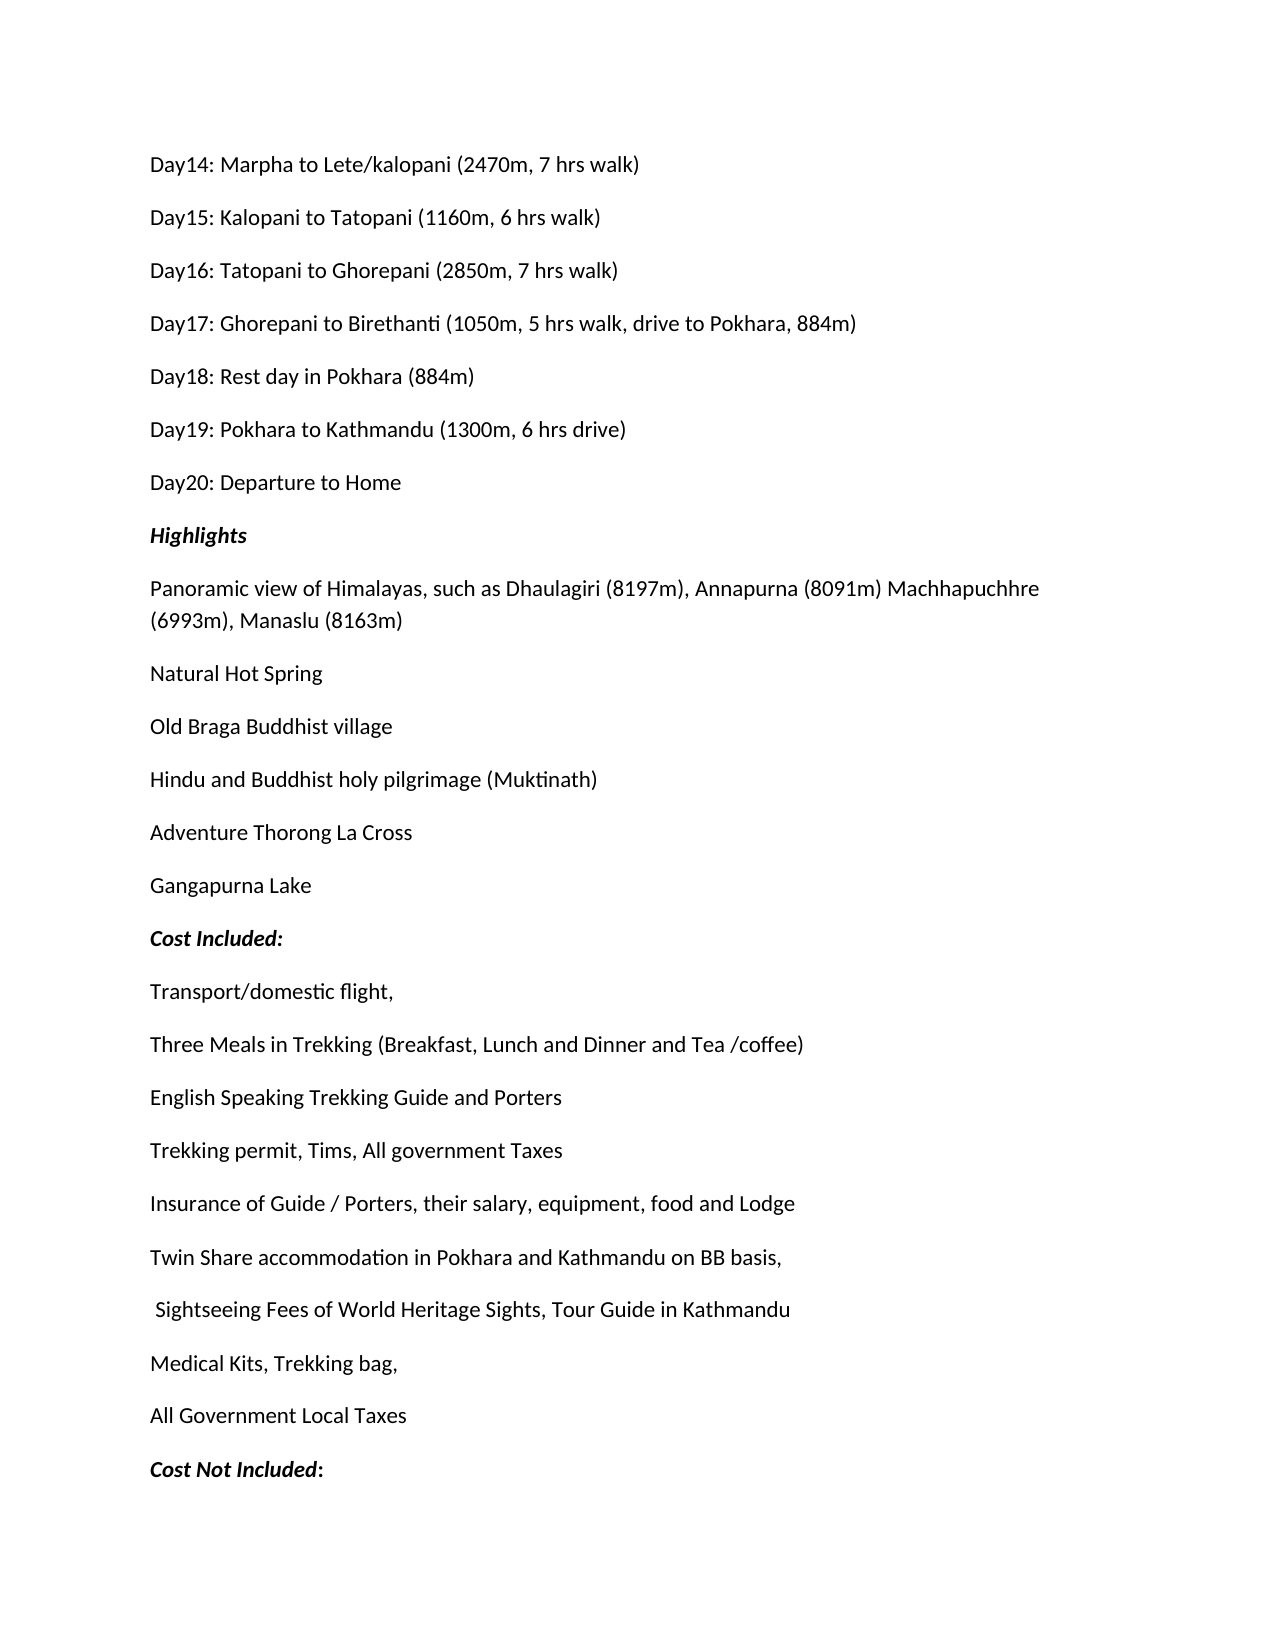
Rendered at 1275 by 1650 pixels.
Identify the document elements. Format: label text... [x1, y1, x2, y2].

text Three Meals in Trekking (Breakfast, Lunch and Dinner and Tea /coffee) [150, 1031, 1125, 1058]
text Panoramic view of Himalayas, such as Dhaulagiri (8197m), Annapurna (8091m) Machhapuchhre (6993m), Manaslu (8163m) [150, 574, 1125, 634]
text Highlights [150, 521, 1125, 549]
text Day16: Tatopani to Ghorepani (2850m, 7 hrs walk) [150, 256, 1125, 284]
text Cost Included: [150, 924, 1125, 952]
text Trekking permit, Tims, All government Taxes [150, 1137, 1125, 1164]
text Cost Not Included: [150, 1455, 1125, 1483]
text Twin Share accommodation in Pokhara and Kathmandu on BB basis, [150, 1243, 1125, 1271]
text Day17: Ghorepani to Birethanti (1050m, 5 hrs walk, drive to Pokhara, 884m) [150, 309, 1125, 337]
text Hindu and Buddhist holy pilgrimage (Muktinath) [150, 765, 1125, 793]
text All Government Local Taxes [150, 1402, 1125, 1430]
text Insurance of Guide / Porters, their salary, equipment, food and Lodge [150, 1189, 1125, 1218]
text Sightseeing Fees of World Heritage Sights, Tour Guide in Kathmandu [150, 1296, 1125, 1324]
text Medical Kits, Trekking bag, [150, 1349, 1125, 1377]
text Day15: Kalopani to Tatopani (1160m, 6 hrs walk) [150, 203, 1125, 231]
text Old Braga Buddhist village [150, 712, 1125, 740]
text Day18: Rest day in Pokhara (884m) [150, 362, 1125, 390]
text English Speaking Trekking Guide and Porters [150, 1083, 1125, 1112]
text Day20: Departure to Home [150, 468, 1125, 496]
text Transport/domestic flight, [150, 977, 1125, 1006]
text Day14: Marpha to Lete/kalopani (2470m, 7 hrs walk) [150, 150, 1125, 178]
text Gangapurna Lake [150, 871, 1125, 899]
text Day19: Pokhara to Kathmandu (1300m, 6 hrs drive) [150, 415, 1125, 443]
text Adventure Thorong La Cross [150, 818, 1125, 846]
text Natural Hot Spring [150, 659, 1125, 687]
